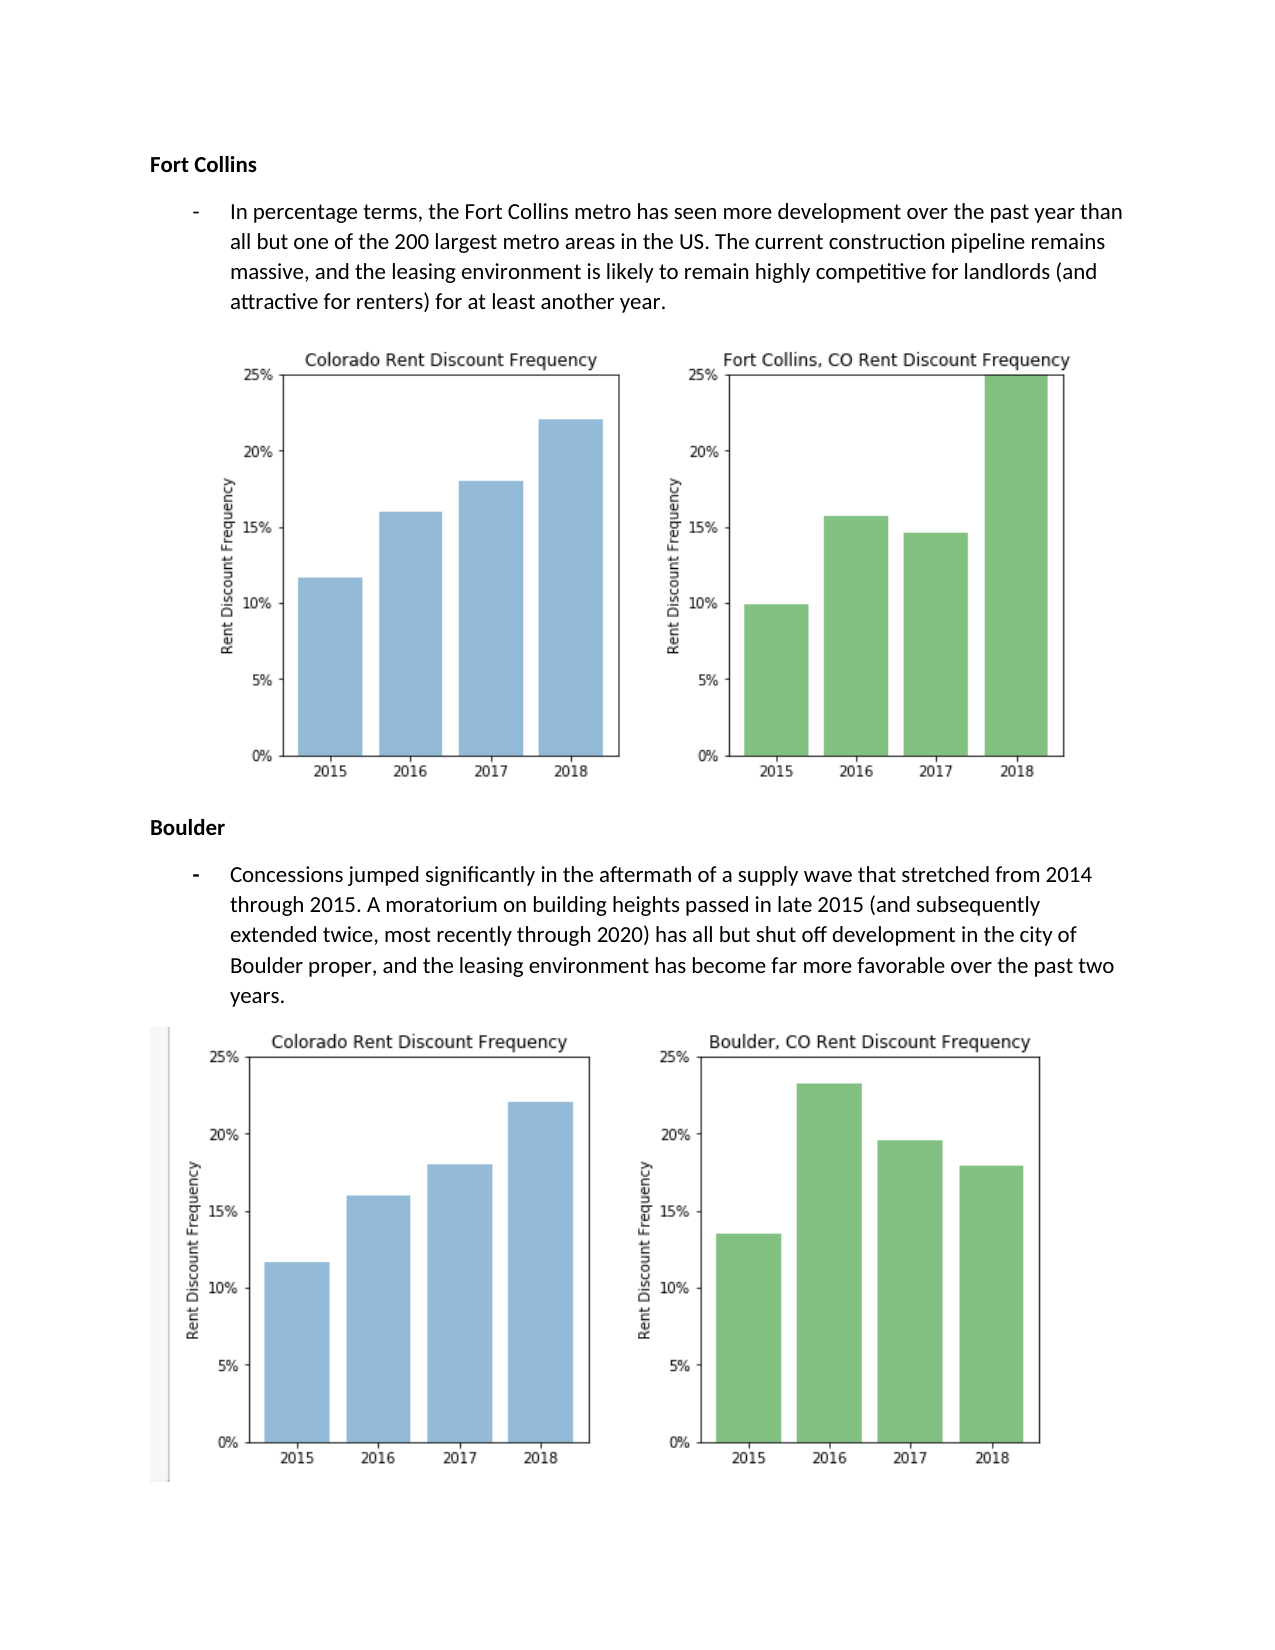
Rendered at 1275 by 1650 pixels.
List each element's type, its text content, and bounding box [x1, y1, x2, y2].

picture [150, 1027, 1089, 1482]
list In percentage terms, the Fort Collins metro has seen more development over the past year than all but one of the 200 largest metro areas in the US. The current construction pipeline remains massive, and the leasing environment is likely to remain highly competitive for landlords (and attractive for renters) for at least another year. [192, 197, 1125, 316]
text Boulder [150, 813, 1125, 841]
list Concessions jumped significantly in the aftermath of a supply wave that stretched from 2014 through 2015. A moratorium on building heights passed in late 2015 (and subsequently extended twice, most recently through 2020) has all but shut off development in the city of Boulder proper, and the leasing environment has become far more favorable over the past two years. [192, 860, 1125, 1009]
picture [150, 334, 1080, 795]
text Fort Collins [150, 150, 1125, 178]
